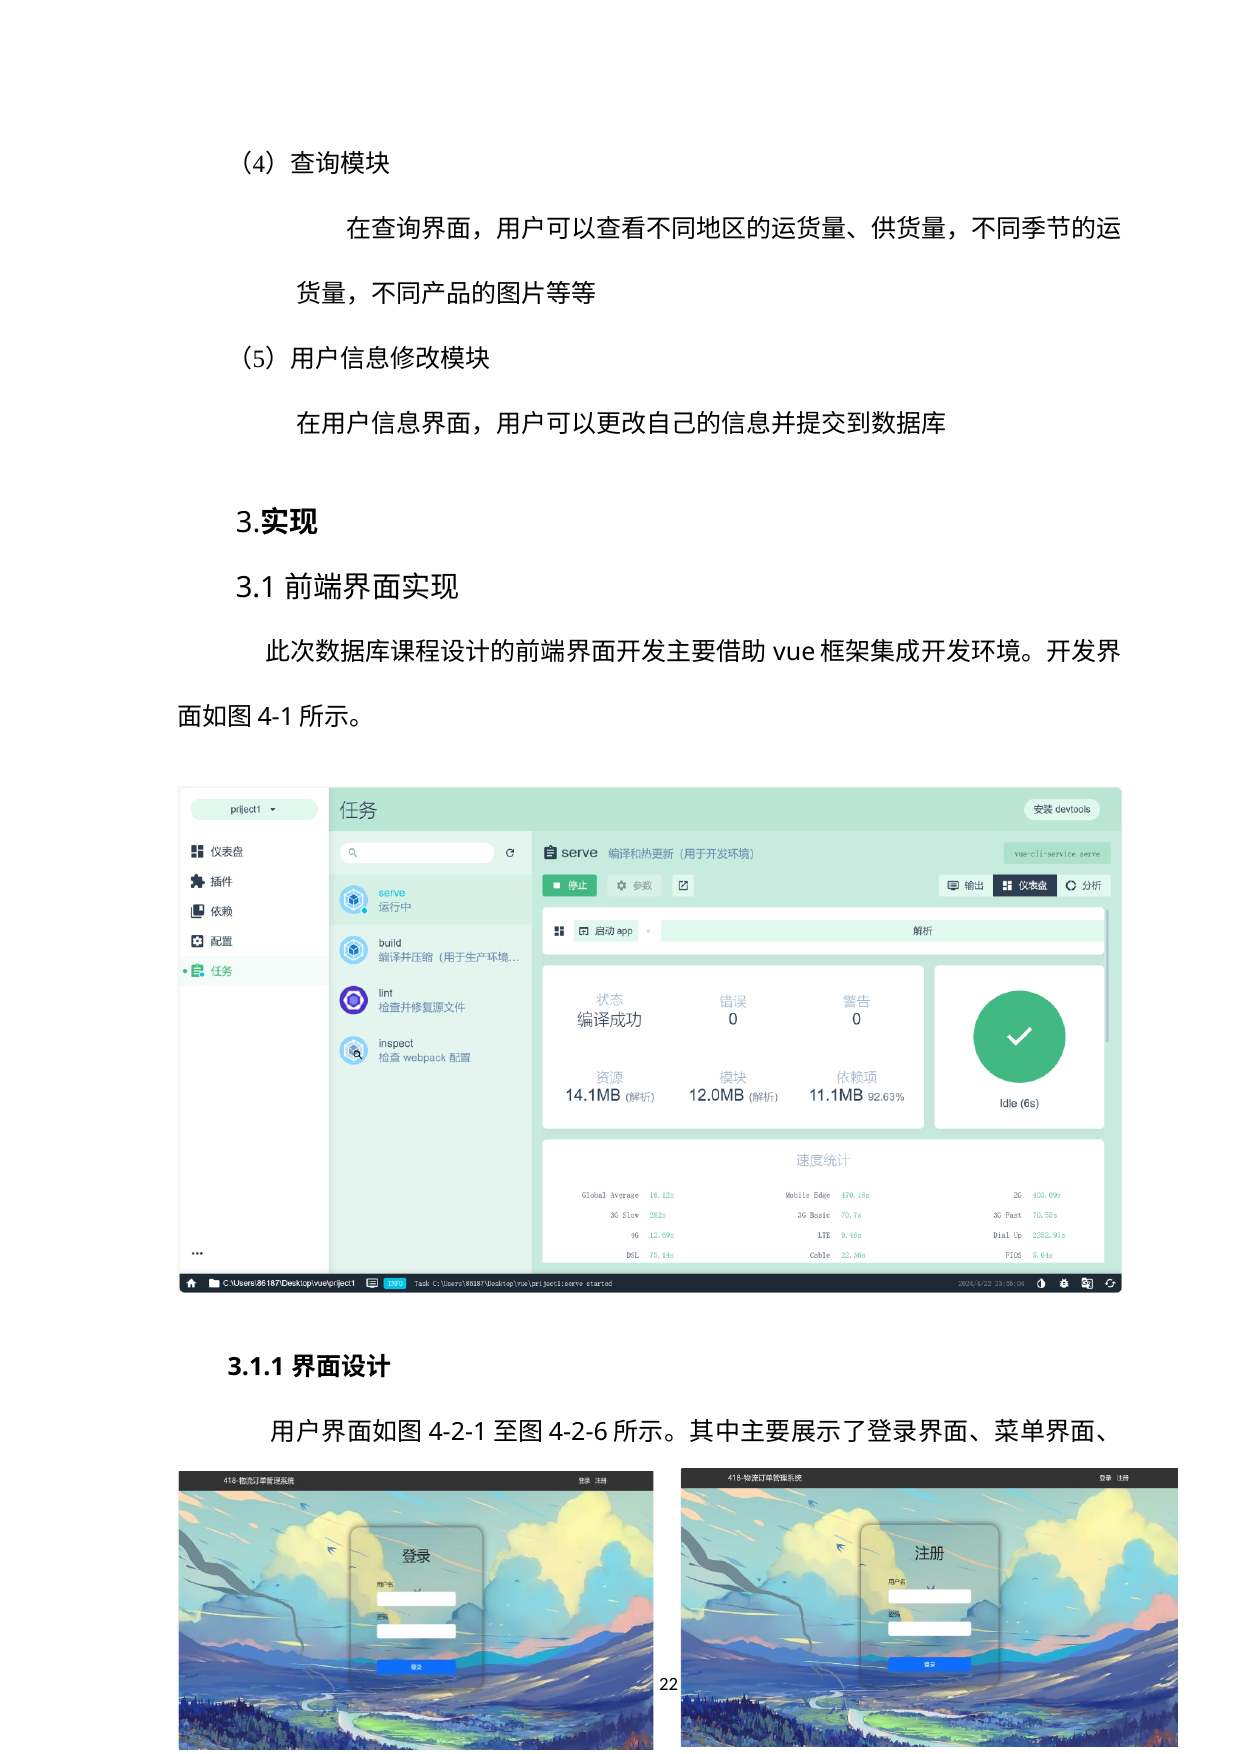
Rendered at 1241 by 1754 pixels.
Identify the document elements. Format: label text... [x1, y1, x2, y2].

picture [177, 1471, 654, 1750]
text （5）用户信息修改模块 [177, 324, 1122, 389]
text 3.1.1 界面设计 [177, 1332, 1122, 1397]
text （4）查询模块 [177, 129, 1122, 194]
text 3.实现 [177, 487, 1122, 552]
list 在用户信息界面，用户可以更改自己的信息并提交到数据库 [296, 389, 1122, 454]
text 在查询界面，用户可以查看不同地区的运货量、供货量，不同季节的运货量，不同产品的图片等等 [296, 194, 1122, 324]
picture [679, 1468, 1178, 1747]
text 此次数据库课程设计的前端界面开发主要借助vue框架集成开发环境。开发界面如图4-1所示。 [177, 617, 1122, 747]
text 用户界面如图4-2-1至图4-2-6所示。其中主要展示了登录界面、菜单界面、具体功能界面等主要界面设计。 [177, 1397, 1122, 1462]
text 3.1 前端界面实现 [177, 552, 1122, 617]
picture [177, 786, 1122, 1293]
